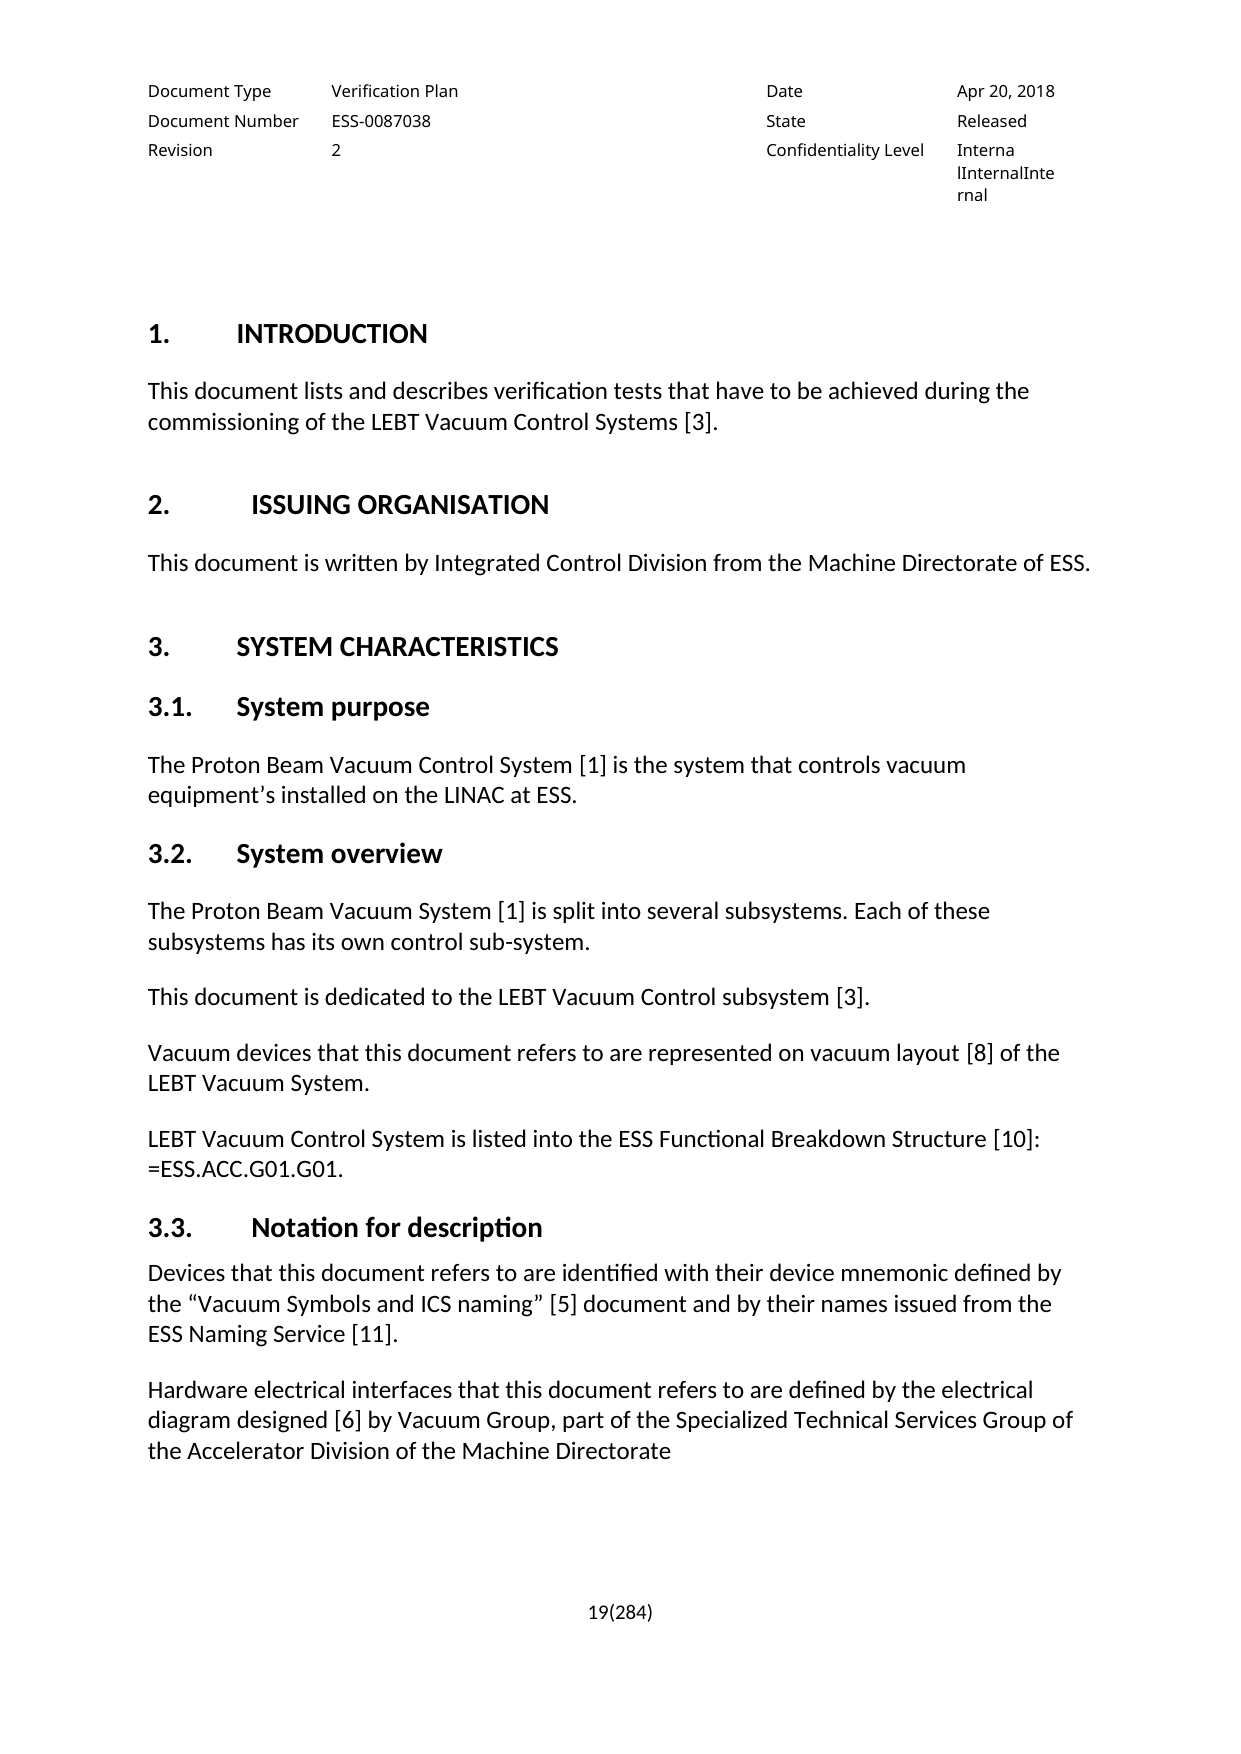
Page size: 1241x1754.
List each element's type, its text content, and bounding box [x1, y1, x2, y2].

text The Proton Beam Vacuum Control System [1] is the system that controls vacuum equipment’s installed on the LINAC at ESS. [148, 749, 1092, 810]
subtitle System purpose [148, 688, 1092, 724]
text This document is written by Integrated Control Division from the Machine Directorate of ESS. [148, 547, 1092, 578]
text Hardware electrical interfaces that this document refers to are defined by the electrical diagram designed [6] by Vacuum Group, part of the Specialized Technical Services Group of the Accelerator Division of the Machine Directorate [148, 1374, 1092, 1465]
text This document lists and describes verification tests that have to be achieved during the commissioning of the LEBT Vacuum Control Systems [3]. [148, 375, 1092, 436]
text The Proton Beam Vacuum System [1] is split into several subsystems. Each of these subsystems has its own control sub-system. [148, 896, 1092, 957]
text Vacuum devices that this document refers to are represented on vacuum layout [8] of the LEBT Vacuum System. [148, 1037, 1092, 1098]
text Devices that this document refers to are identified with their device mnemonic defined by the “Vacuum Symbols and ICS naming” [5] document and by their names issued from the ESS Naming Service [11]. [148, 1257, 1092, 1349]
subtitle Issuing organisation [148, 486, 1092, 522]
subtitle System characteristics [148, 628, 1092, 663]
subtitle Introduction [148, 315, 1092, 350]
subtitle System overview [148, 835, 1092, 871]
subtitle Notation for description [148, 1209, 1092, 1245]
text This document is dedicated to the LEBT Vacuum Control subsystem [3]. [148, 982, 1092, 1012]
text LEBT Vacuum Control System is listed into the ESS Functional Breakdown Structure [10]: =ESS.ACC.G01.G01. [148, 1123, 1092, 1184]
